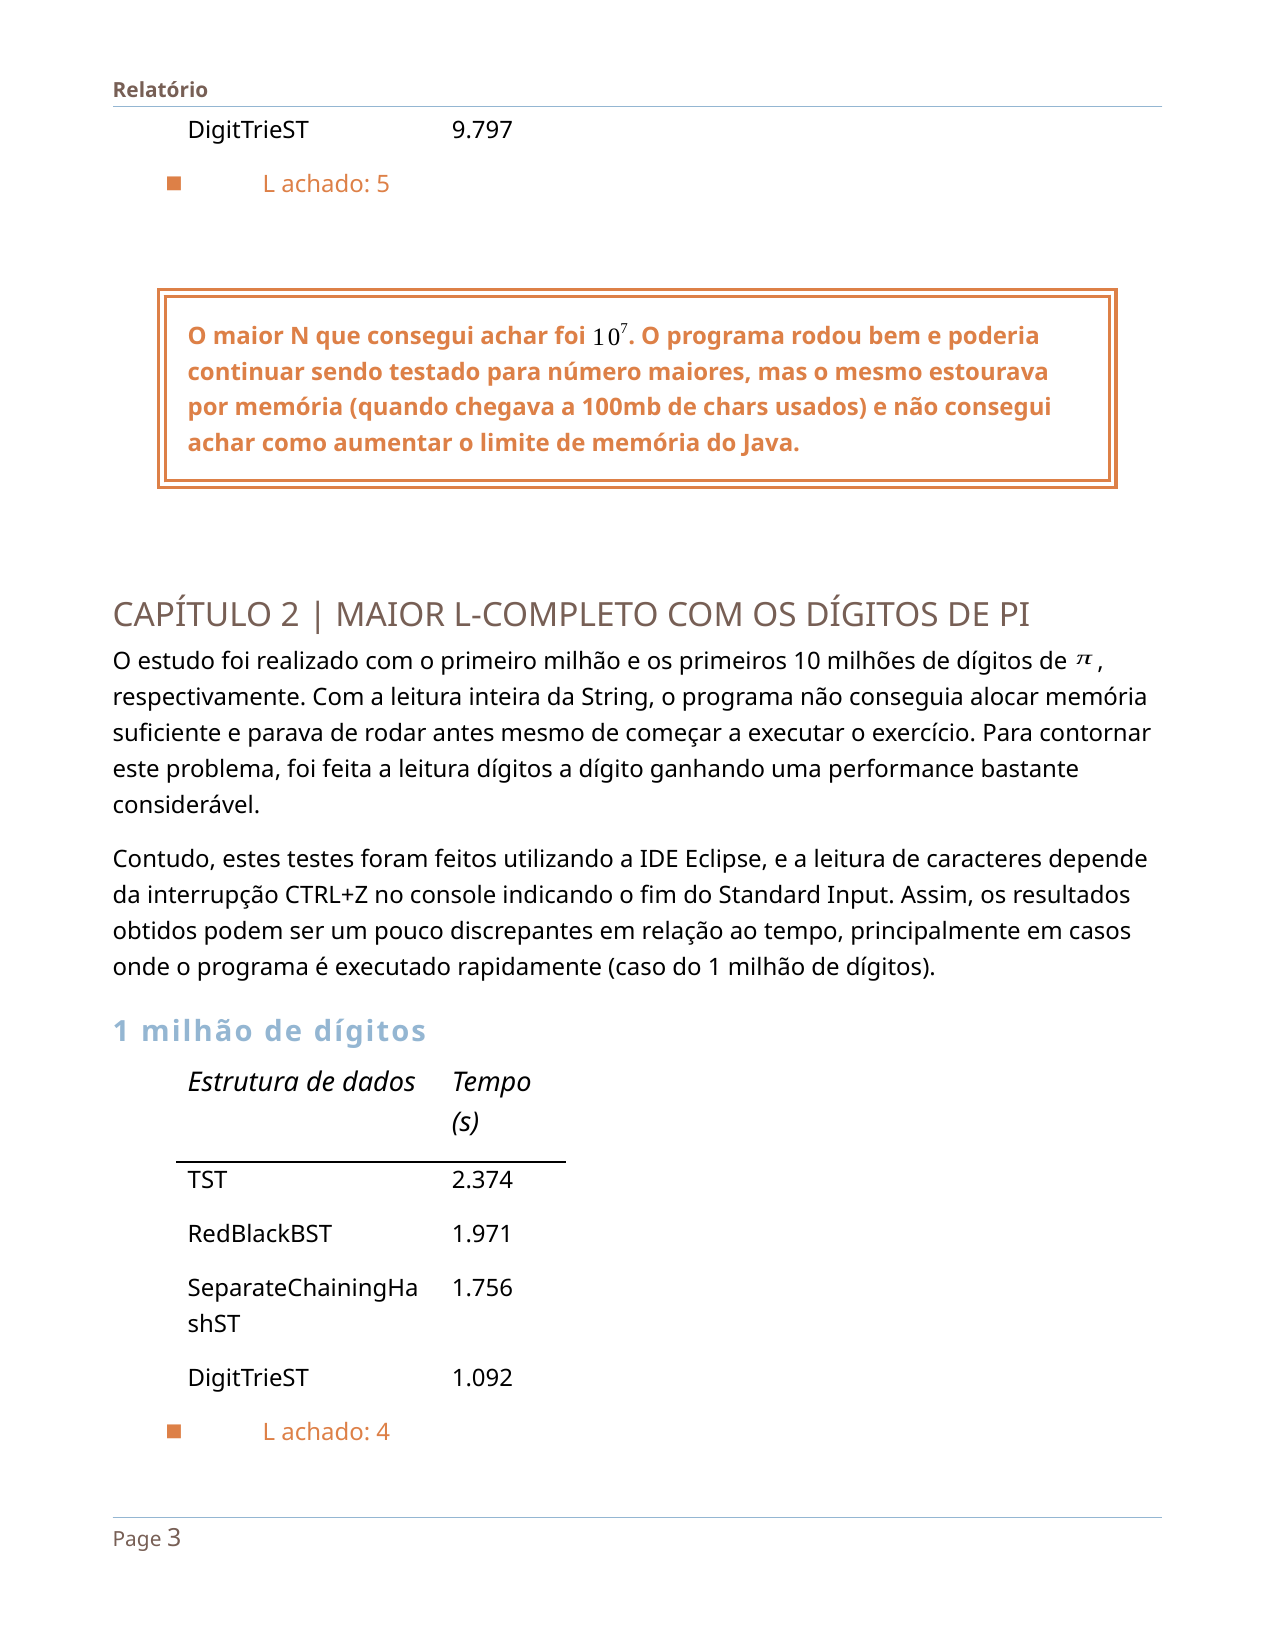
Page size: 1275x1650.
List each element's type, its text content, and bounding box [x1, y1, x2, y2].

list L achado: 5 [165, 167, 1162, 199]
table_cell 1.756 [440, 1271, 566, 1361]
subtitle 1 milhão de dígitos [112, 1010, 1162, 1050]
text O estudo foi realizado com o primeiro milhão e os primeiros 10 milhões de dígitos de , respectivamente. Com a leitura inteira da String, o programa não conseguia alocar memória suficiente e parava de rodar antes mesmo de começar a executar o exercício. Para contornar este problema, foi feita a leitura dígitos a dígito ganhando uma performance bastante considerável. [112, 644, 1162, 820]
table_cell TST [176, 1163, 440, 1217]
list L achado: 4 [165, 1414, 1162, 1447]
table_cell 9.797 [440, 113, 566, 167]
text O maior N que consegui achar foi . O programa rodou bem e poderia continuar sendo testado para número maiores, mas o mesmo estourava por memória (quando chegava a 100mb de chars usados) e não consegui achar como aumentar o limite de memória do Java. [160, 291, 1114, 486]
table_cell DigitTrieST [176, 1361, 440, 1414]
text Contudo, estes testes foram feitos utilizando a IDE Eclipse, e a leitura de caracteres depende da interrupção CTRL+Z no console indicando o fim do Standard Input. Assim, os resultados obtidos podem ser um pouco discrepantes em relação ao tempo, principalmente em casos onde o programa é executado rapidamente (caso do 1 milhão de dígitos). [112, 842, 1162, 982]
table_cell 1.092 [440, 1361, 566, 1414]
table_header Estrutura de dados [176, 1062, 440, 1161]
table_cell 2.374 [440, 1163, 566, 1217]
table_cell DigitTrieST [176, 113, 440, 167]
table_cell RedBlackBST [176, 1217, 440, 1271]
table_cell SeparateChainingHashST [176, 1271, 440, 1361]
table_header Tempo (s) [440, 1062, 566, 1161]
table_cell 1.971 [440, 1217, 566, 1271]
subtitle Capítulo 2 | Maior L-completo com os dígitos de PI [112, 590, 1162, 636]
